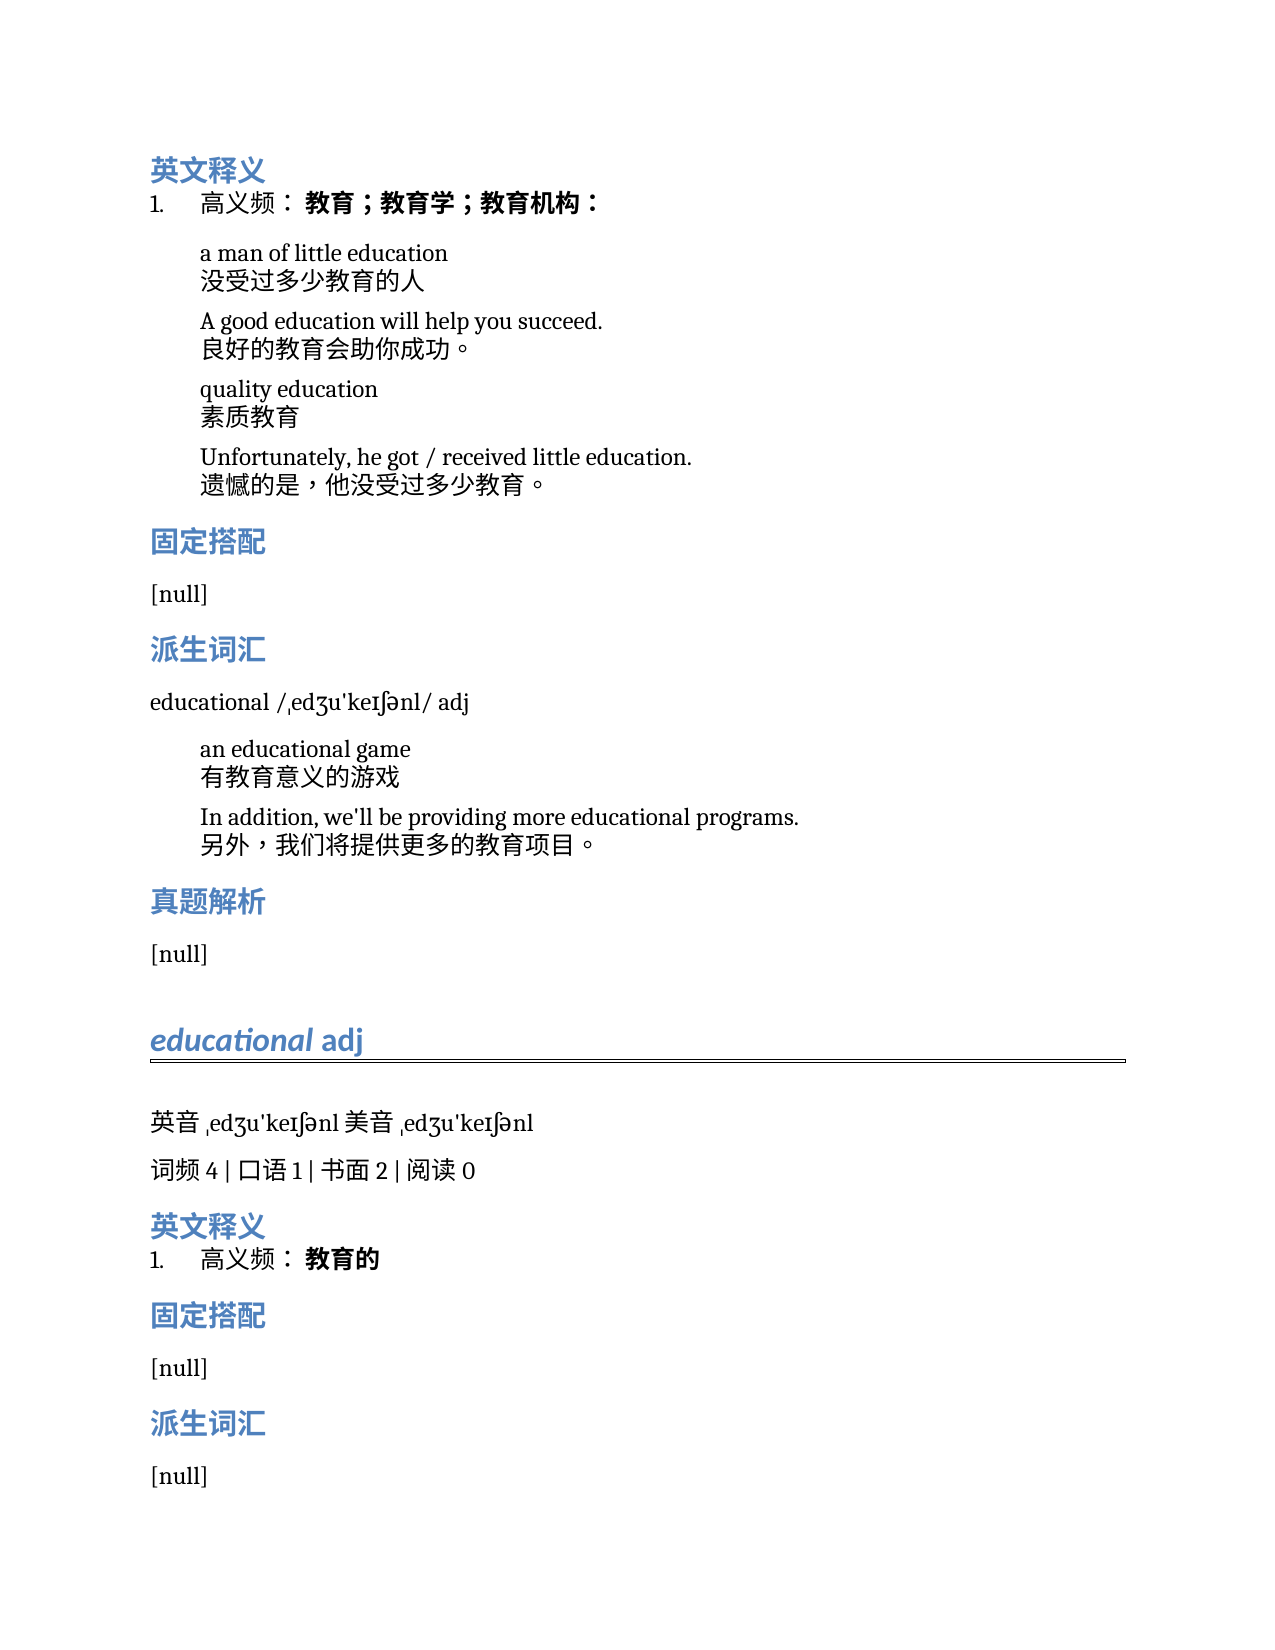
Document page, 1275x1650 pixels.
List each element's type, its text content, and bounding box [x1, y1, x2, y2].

text 英音 ˌedʒu'keɪʃənl 美音 ˌedʒu'keɪʃənl [150, 1109, 1125, 1138]
text educational /ˌedʒu'keɪʃənl/ adj [150, 688, 1125, 717]
subtitle 派生词汇 [150, 1403, 1125, 1443]
subtitle 固定搭配 [150, 1295, 1125, 1335]
text [null] [150, 1462, 1125, 1491]
text quality education 素质教育 [200, 375, 1075, 433]
subtitle 真题解析 [150, 882, 1125, 921]
list 高义频： 教育的 [150, 1246, 1125, 1274]
text [null] [150, 580, 1125, 608]
text A good education will help you succeed. 良好的教育会助你成功。 [200, 307, 1075, 365]
text In addition, we'll be providing more educational programs. 另外，我们将提供更多的教育项目。 [200, 803, 1075, 861]
subtitle 英文释义 [150, 1206, 1125, 1246]
text a man of little education 没受过多少教育的人 [200, 239, 1075, 297]
subtitle 英文释义 [150, 150, 1125, 190]
text Unfortunately, he got / received little education. 遗憾的是，他没受过多少教育。 [200, 443, 1075, 501]
subtitle 固定搭配 [150, 521, 1125, 561]
list 高义频： 教育；教育学；教育机构： [150, 190, 1125, 218]
subtitle 派生词汇 [150, 629, 1125, 669]
text [null] [150, 940, 1125, 969]
text 词频 4 | 口语 1 | 书面 2 | 阅读 0 [150, 1157, 1125, 1185]
text an educational game 有教育意义的游戏 [200, 735, 1075, 793]
subtitle educational adj [150, 1019, 1125, 1059]
text [null] [150, 1354, 1125, 1383]
